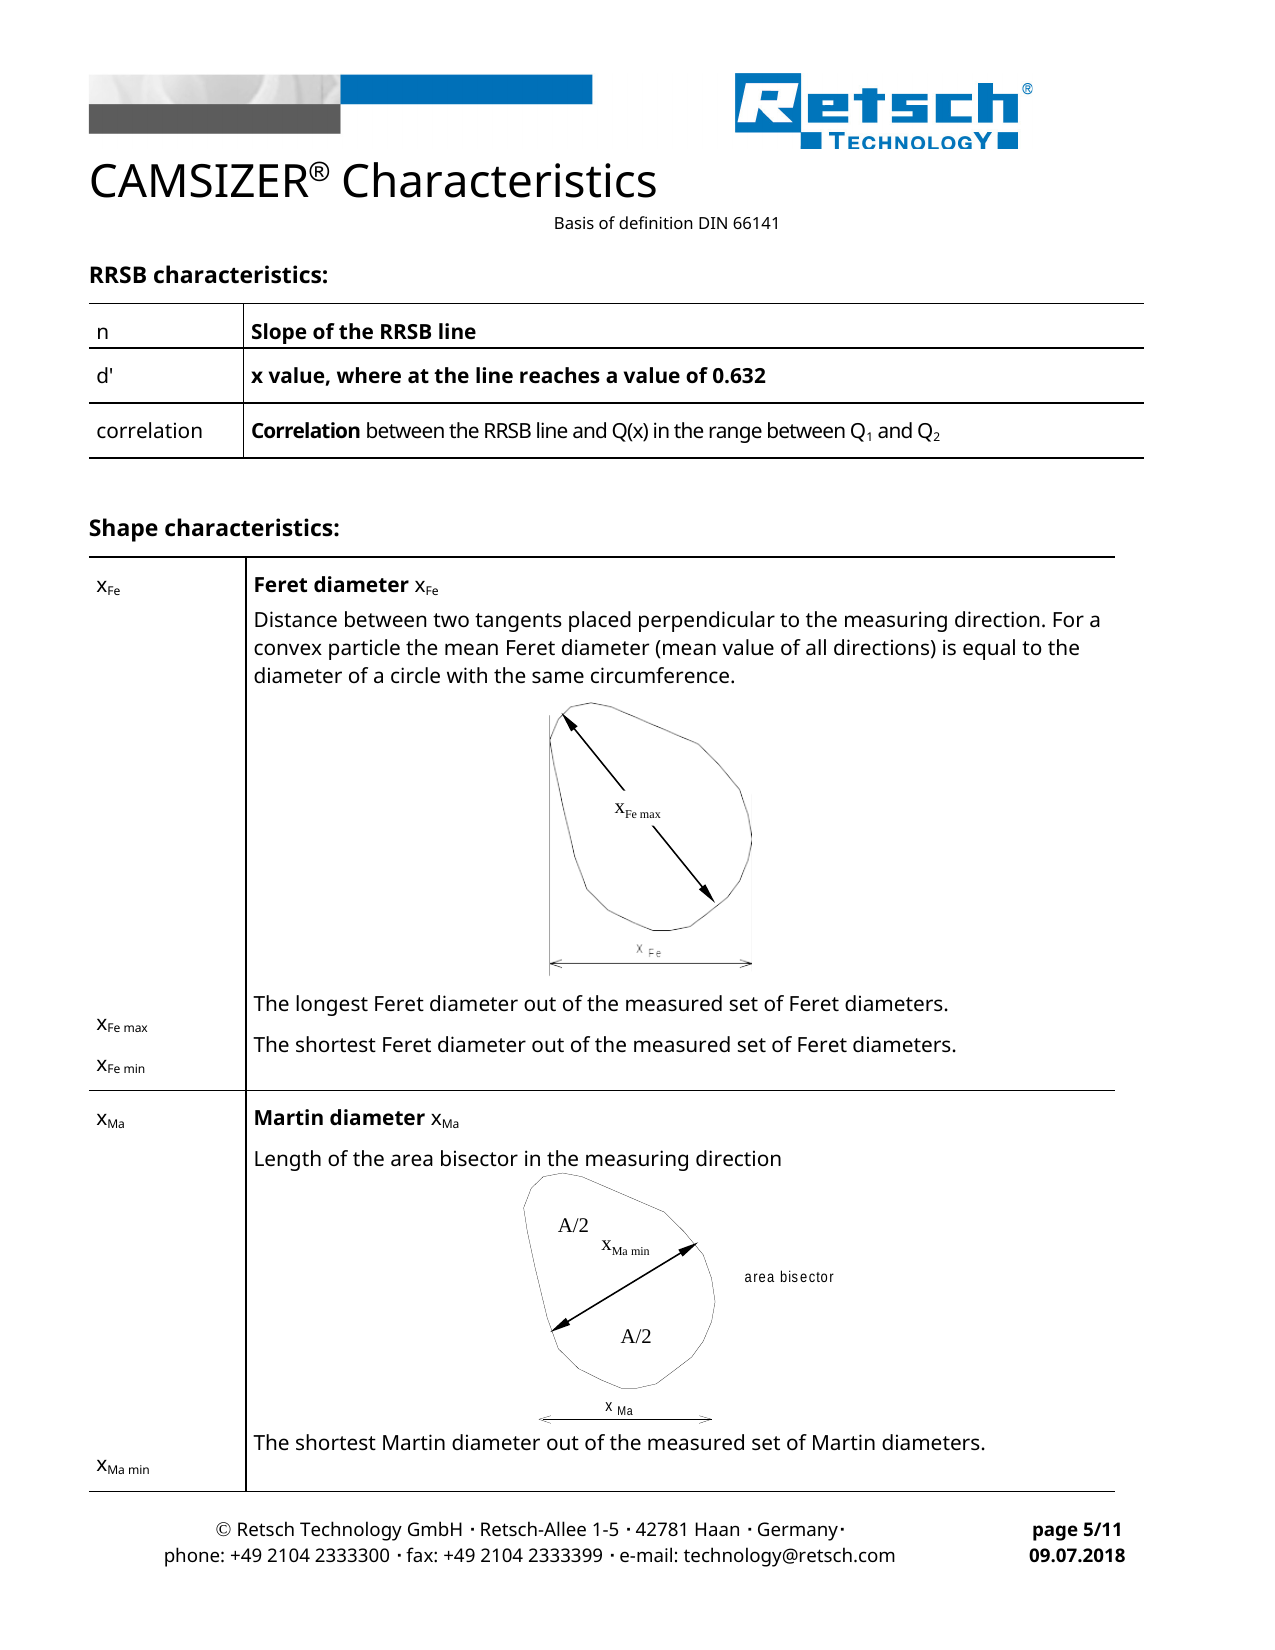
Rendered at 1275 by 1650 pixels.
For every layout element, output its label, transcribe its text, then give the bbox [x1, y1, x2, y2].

table_cell xMa xMa min [89, 1091, 245, 1491]
table_cell Correlation between the RRSB line and Q(x) in the range between Q1 and Q2 [244, 404, 1144, 457]
table_header Feret diameter xFe Distance between two tangents placed perpendicular to the measuring direction. For a convex particle the mean Feret diameter (mean value of all directions) is equal to the diameter of a circle with the same circumference. The longest Feret diameter out of the measured set of Feret diameters. The shortest Feret diameter out of the measured set of Feret diameters. [247, 558, 1115, 1090]
table_header Slope of the RRSB line [244, 304, 1144, 347]
picture [88, 73, 1033, 149]
table_cell Martin diameter xMa Length of the area bisector in the measuring direction The shortest Martin diameter out of the measured set of Martin diameters. [247, 1091, 1115, 1491]
text Shape characteristics: [89, 512, 1186, 543]
table_cell d' [89, 349, 243, 402]
table_header xFe xFe max xFe min [89, 558, 245, 1090]
table_header n [89, 304, 243, 347]
table_cell x value, where at the line reaches a value of 0.632 [244, 349, 1144, 402]
table_cell correlation [89, 404, 243, 457]
text RRSB characteristics: [89, 259, 1186, 290]
